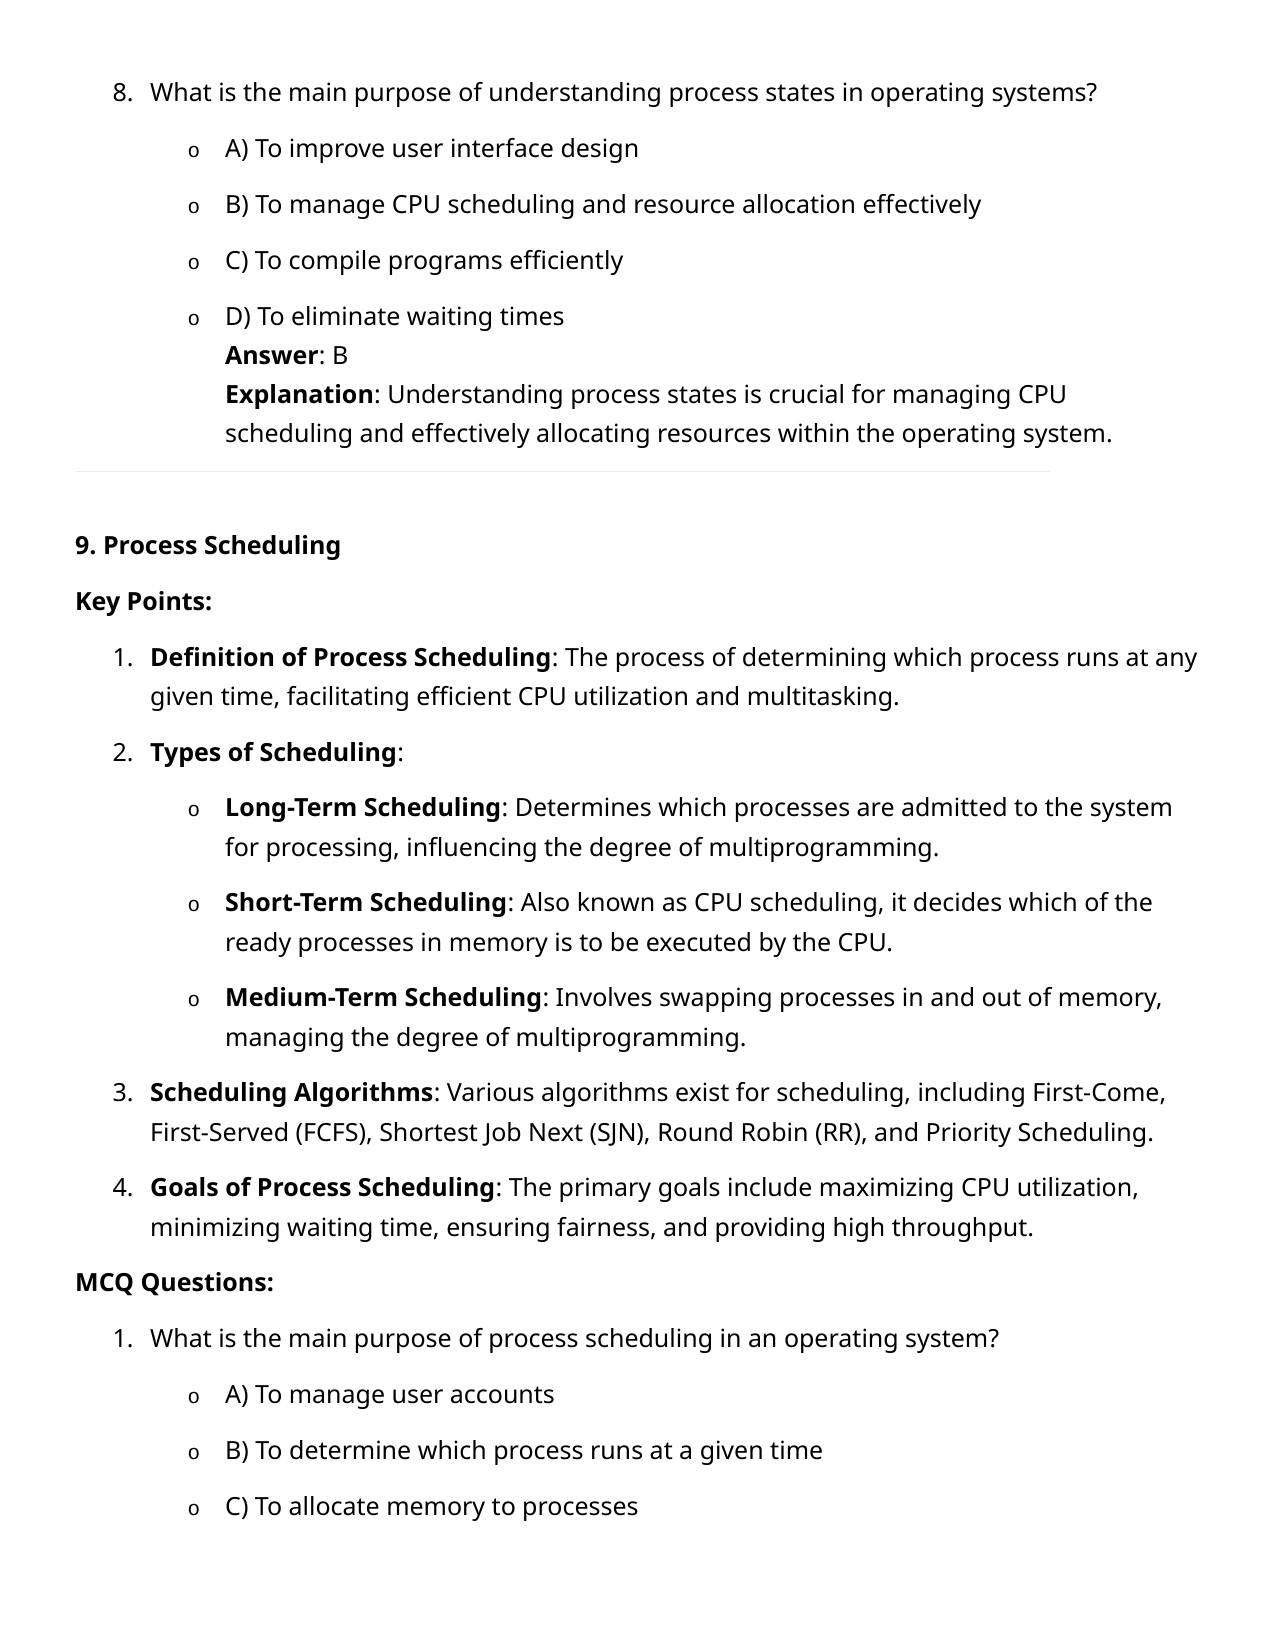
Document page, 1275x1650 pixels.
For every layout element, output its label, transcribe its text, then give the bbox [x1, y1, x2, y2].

list B) To determine which process runs at a given time [187, 1432, 1200, 1467]
list B) To manage CPU scheduling and resource allocation effectively [187, 187, 1200, 221]
list A) To manage user accounts [187, 1377, 1200, 1411]
text 9. Process Scheduling [75, 527, 1200, 562]
list Definition of Process Scheduling: The process of determining which process runs at any given time, facilitating efficient CPU utilization and multitasking. [112, 639, 1200, 712]
list Long-Term Scheduling: Determines which processes are admitted to the system for processing, influencing the degree of multiprogramming. [187, 790, 1200, 863]
list What is the main purpose of understanding process states in operating systems? [112, 75, 1200, 109]
list D) To eliminate waiting times Answer: B Explanation: Understanding process states is crucial for managing CPU scheduling and effectively allocating resources within the operating system. [187, 298, 1200, 450]
list Scheduling Algorithms: Various algorithms exist for scheduling, including First-Come, First-Served (FCFS), Shortest Job Next (SJN), Round Robin (RR), and Priority Scheduling. [112, 1075, 1200, 1148]
list Types of Scheduling: [112, 734, 1200, 768]
list Short-Term Scheduling: Also known as CPU scheduling, it decides which of the ready processes in memory is to be executed by the CPU. [187, 885, 1200, 958]
list Goals of Process Scheduling: The primary goals include maximizing CPU utilization, minimizing waiting time, ensuring fairness, and providing high throughput. [112, 1170, 1200, 1243]
text MCQ Questions: [75, 1265, 1200, 1299]
list C) To allocate memory to processes [187, 1488, 1200, 1522]
list A) To improve user interface design [187, 131, 1200, 165]
list What is the main purpose of process scheduling in an operating system? [112, 1321, 1200, 1355]
list Medium-Term Scheduling: Involves swapping processes in and out of memory, managing the degree of multiprogramming. [187, 980, 1200, 1053]
list C) To compile programs efficiently [187, 242, 1200, 277]
text Key Points: [75, 583, 1200, 617]
